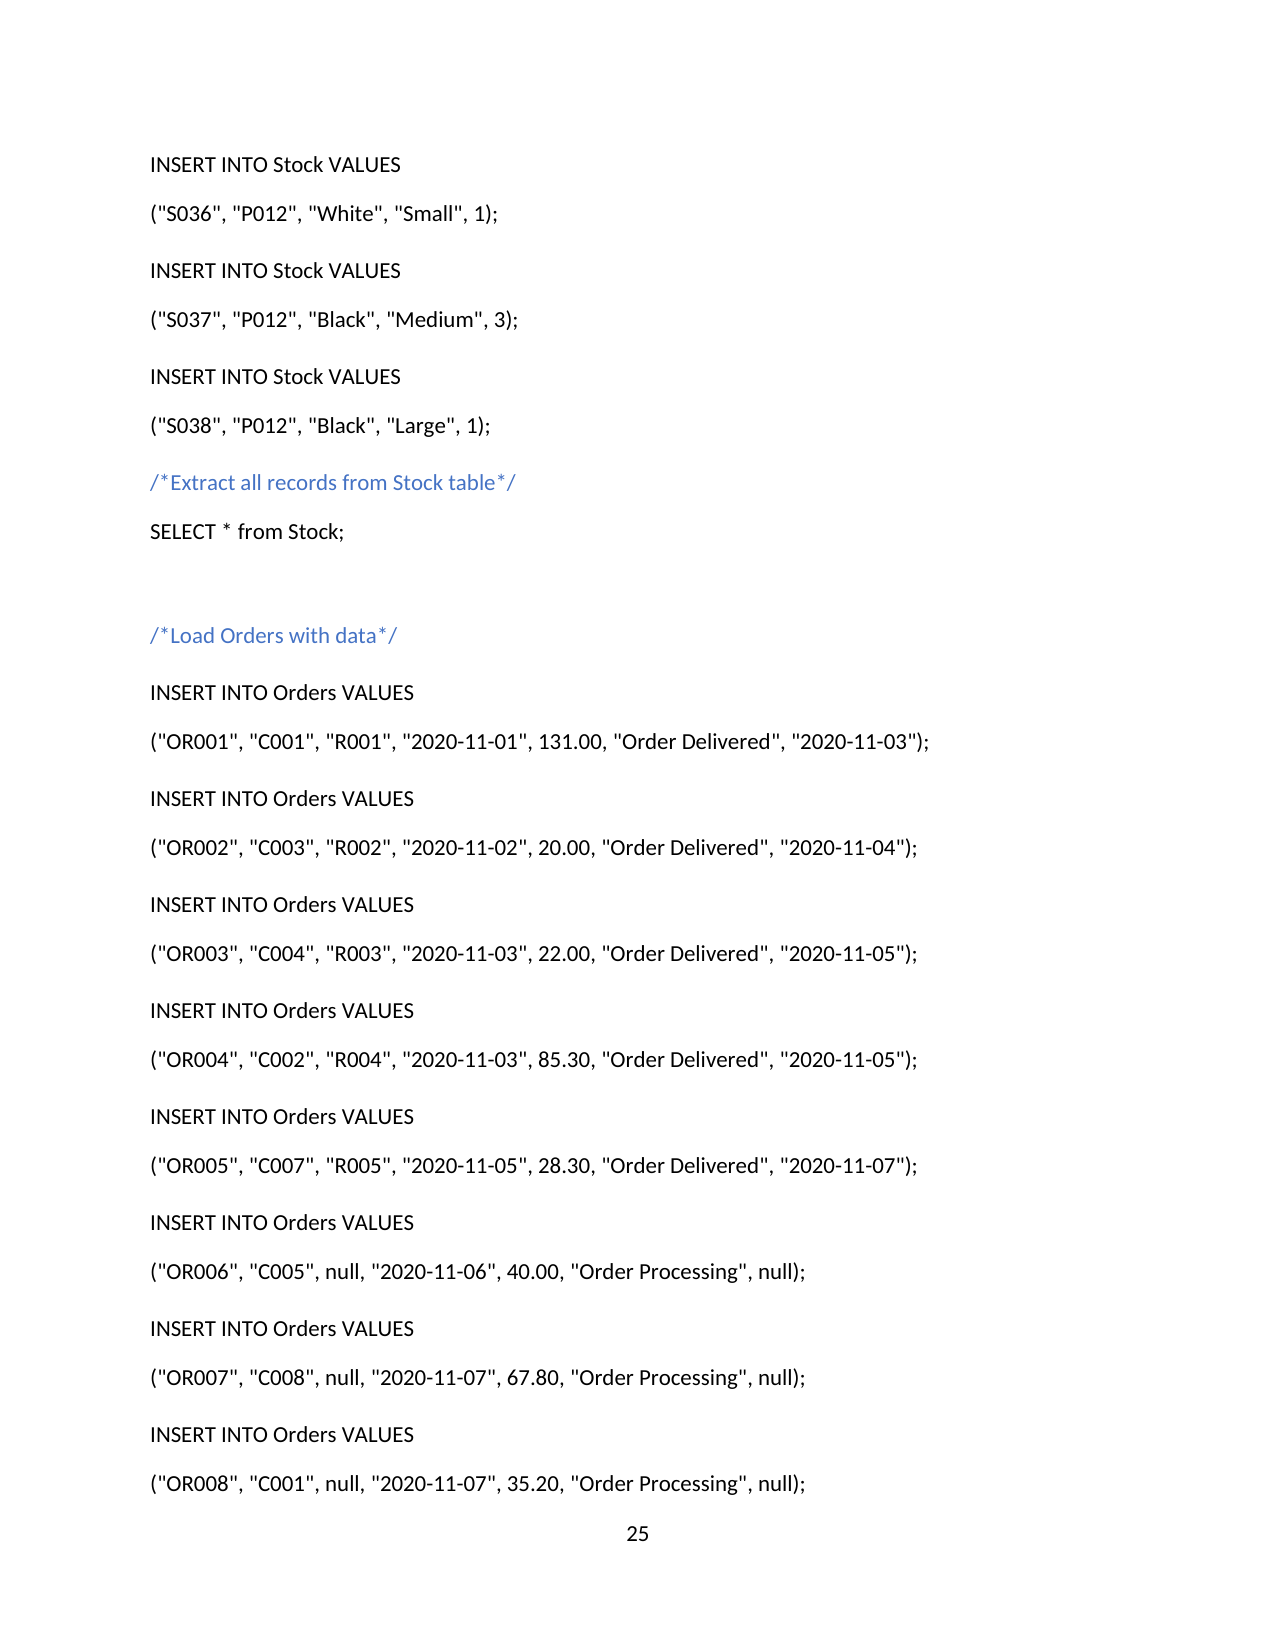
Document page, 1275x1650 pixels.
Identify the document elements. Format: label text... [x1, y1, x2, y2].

text /*Extract all records from Stock table*/ [150, 468, 1125, 496]
text ("OR008", "C001", null, "2020-11-07", 35.20, "Order Processing", null); [150, 1469, 1125, 1497]
text /*Load Orders with data*/ [150, 621, 1125, 649]
text INSERT INTO Orders VALUES [150, 890, 1125, 918]
text INSERT INTO Orders VALUES [150, 1314, 1125, 1342]
text INSERT INTO Orders VALUES [150, 784, 1125, 812]
text ("OR007", "C008", null, "2020-11-07", 67.80, "Order Processing", null); [150, 1363, 1125, 1391]
text ("S036", "P012", "White", "Small", 1); [150, 199, 1125, 227]
text ("OR003", "C004", "R003", "2020-11-03", 22.00, "Order Delivered", "2020-11-05"); [150, 939, 1125, 967]
text ("S038", "P012", "Black", "Large", 1); [150, 411, 1125, 439]
text INSERT INTO Orders VALUES [150, 1102, 1125, 1130]
text ("OR004", "C002", "R004", "2020-11-03", 85.30, "Order Delivered", "2020-11-05"); [150, 1045, 1125, 1073]
text INSERT INTO Orders VALUES [150, 1421, 1125, 1448]
text SELECT * from Stock; [150, 517, 1125, 545]
text INSERT INTO Stock VALUES [150, 150, 1125, 178]
text ("OR006", "C005", null, "2020-11-06", 40.00, "Order Processing", null); [150, 1257, 1125, 1285]
text INSERT INTO Orders VALUES [150, 678, 1125, 706]
text ("OR001", "C001", "R001", "2020-11-01", 131.00, "Order Delivered", "2020-11-03"); [150, 727, 1125, 755]
text INSERT INTO Orders VALUES [150, 996, 1125, 1024]
text INSERT INTO Orders VALUES [150, 1208, 1125, 1236]
text ("S037", "P012", "Black", "Medium", 3); [150, 305, 1125, 333]
text ("OR005", "C007", "R005", "2020-11-05", 28.30, "Order Delivered", "2020-11-07"); [150, 1151, 1125, 1179]
text INSERT INTO Stock VALUES [150, 256, 1125, 284]
text ("OR002", "C003", "R002", "2020-11-02", 20.00, "Order Delivered", "2020-11-04"); [150, 833, 1125, 861]
text INSERT INTO Stock VALUES [150, 362, 1125, 390]
